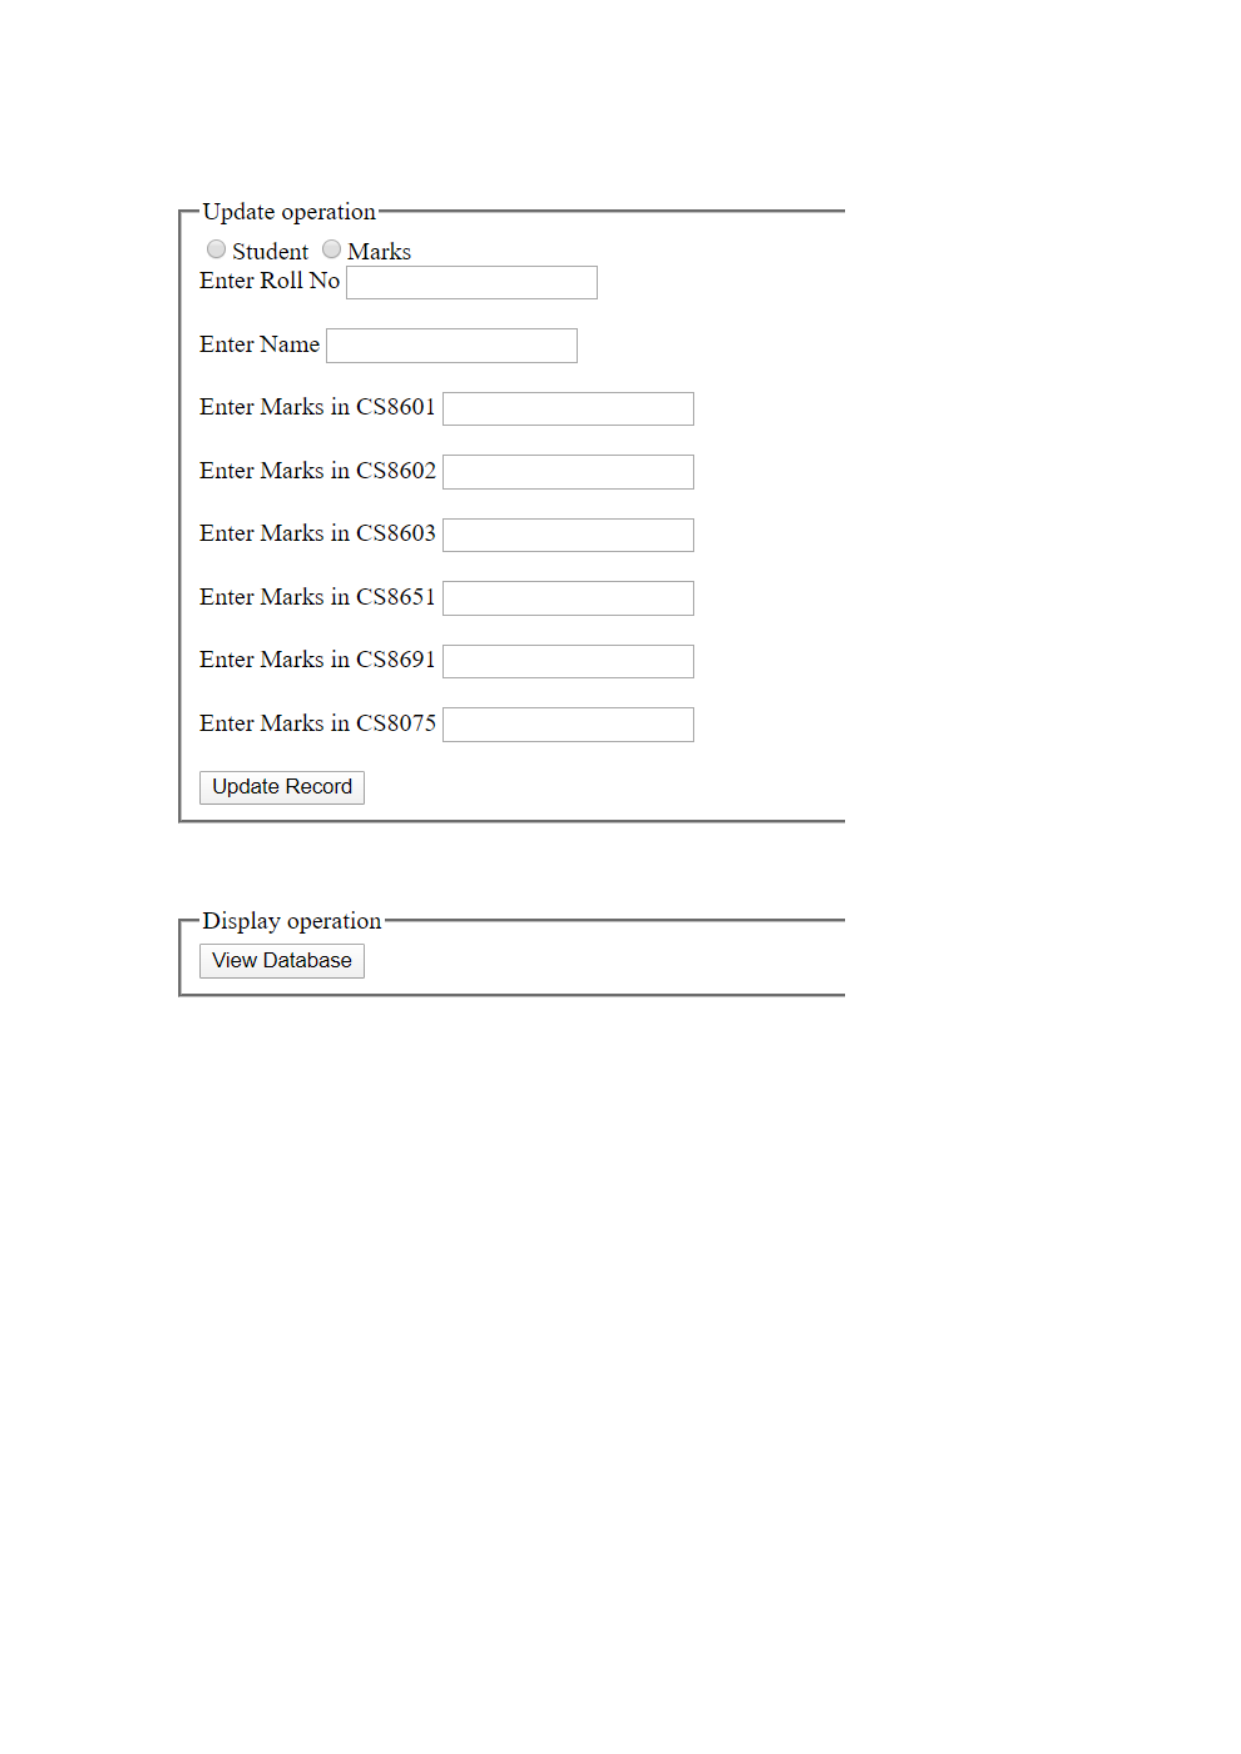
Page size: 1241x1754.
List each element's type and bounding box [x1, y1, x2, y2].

picture [162, 162, 846, 1015]
